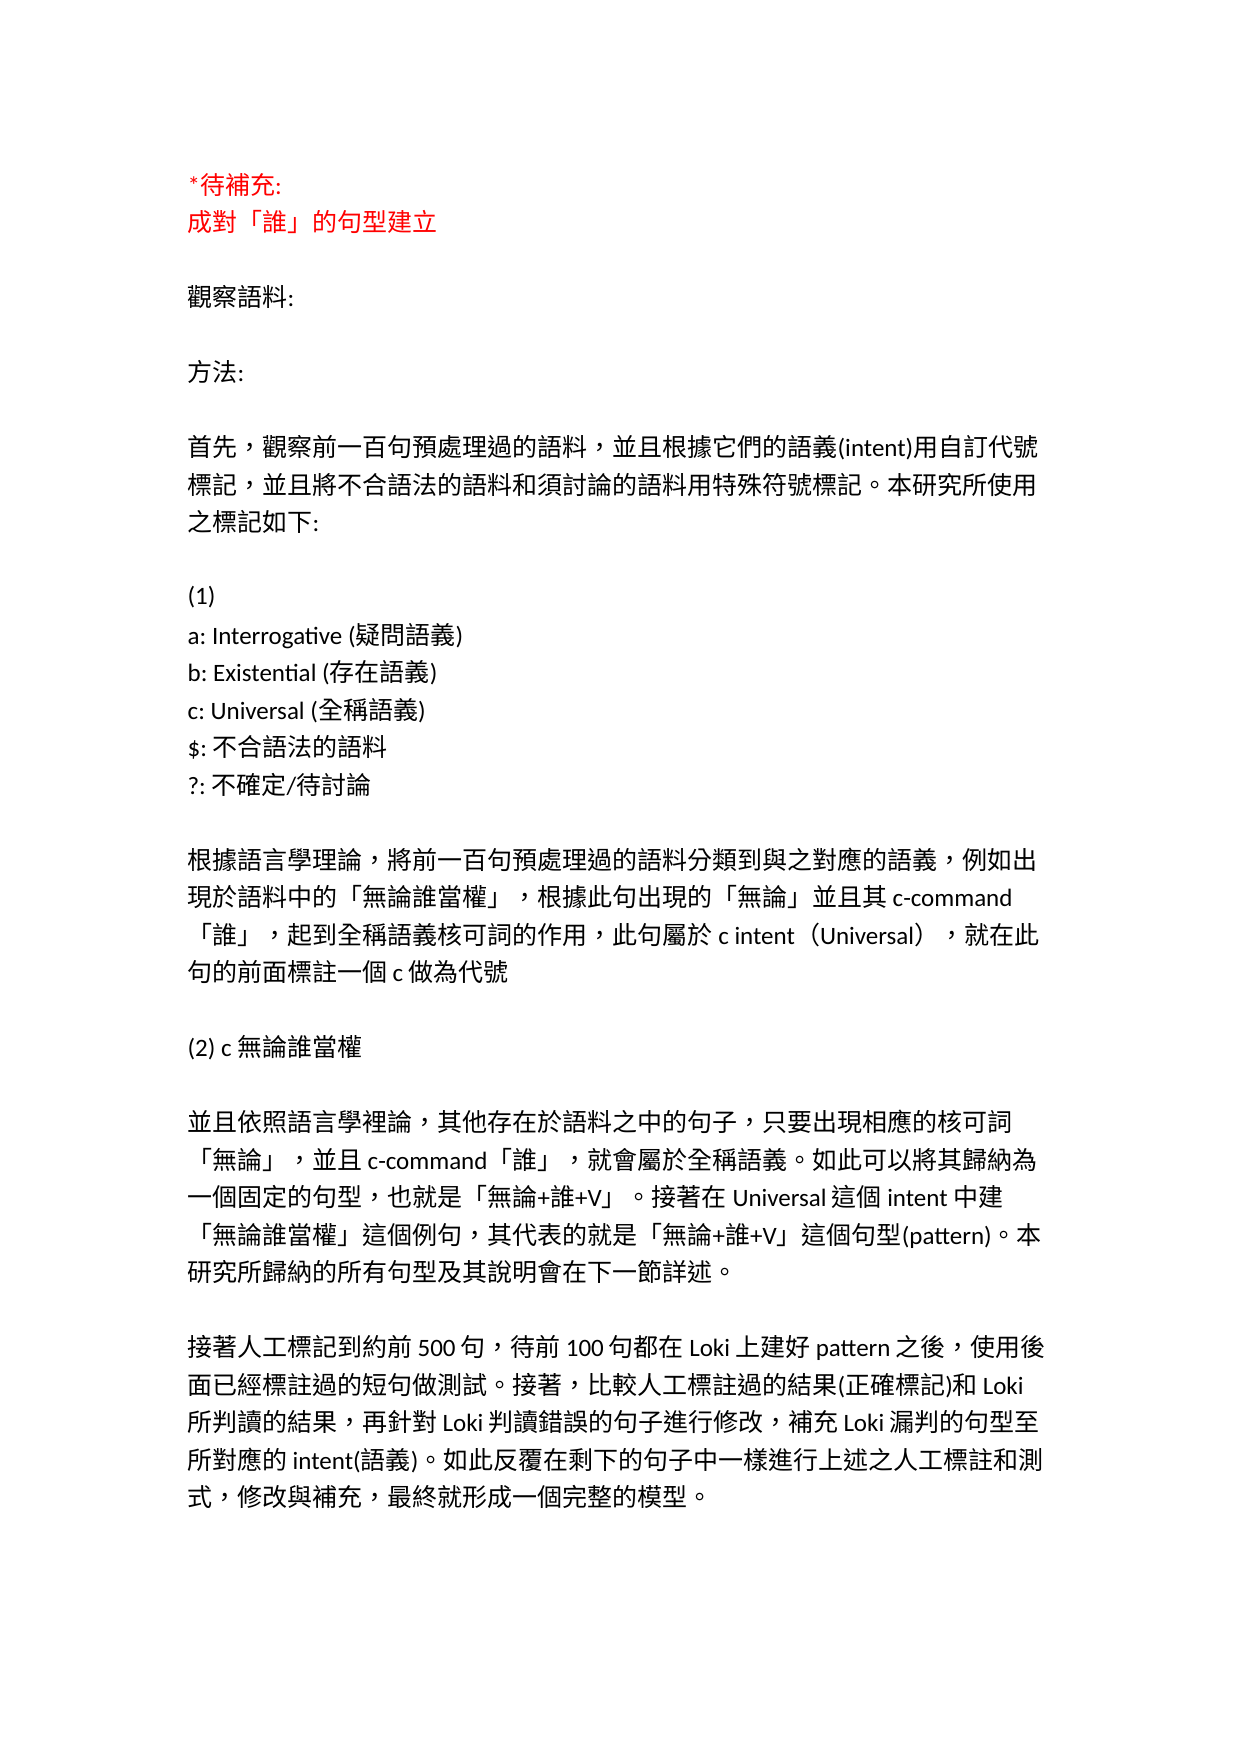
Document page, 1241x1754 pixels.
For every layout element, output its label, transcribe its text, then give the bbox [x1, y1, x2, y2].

text ?: 不確定/待討論 [187, 764, 1053, 802]
text 接著人工標記到約前500句，待前100句都在 Loki 上建好pattern之後，使用後面已經標註過的短句做測試。接著，比較人工標註過的結果(正確標記)和Loki所判讀的結果，再針對Loki判讀錯誤的句子進行修改，補充Loki漏判的句型至所對應的intent(語義)。如此反覆在剩下的句子中一樣進行上述之人工標註和測式，修改與補充，最終就形成一個完整的模型。 [187, 1327, 1053, 1514]
text (1) [187, 577, 1053, 614]
text $: 不合語法的語料 [187, 727, 1053, 764]
text 根據語言學理論，將前一百句預處理過的語料分類到與之對應的語義，例如出現於語料中的「無論誰當權」，根據此句出現的「無論」並且其c-command「誰」，起到全稱語義核可詞的作用，此句屬於 c intent（Universal），就在此句的前面標註一個c做為代號 [187, 839, 1053, 989]
text 觀察語料: 方法: [187, 277, 1053, 389]
text 成對「誰」的句型建立 [187, 202, 1053, 239]
text b: Existential (存在語義) [187, 652, 1053, 689]
text (2) c 無論誰當權 [187, 1027, 1053, 1064]
text *待補充: [187, 164, 1053, 202]
text c: Universal (全稱語義) [187, 689, 1053, 727]
text 首先，觀察前一百句預處理過的語料，並且根據它們的語義(intent)用自訂代號標記，並且將不合語法的語料和須討論的語料用特殊符號標記。本研究所使用之標記如下: [187, 427, 1053, 539]
text a: Interrogative (疑問語義) [187, 614, 1053, 652]
text 並且依照語言學裡論，其他存在於語料之中的句子，只要出現相應的核可詞「無論」，並且c-command「誰」，就會屬於全稱語義。如此可以將其歸納為一個固定的句型，也就是「無論+誰+V」。接著在 Universal這個 intent 中建「無論誰當權」這個例句，其代表的就是「無論+誰+V」這個句型(pattern)。本研究所歸納的所有句型及其說明會在下一節詳述。 [187, 1102, 1053, 1289]
